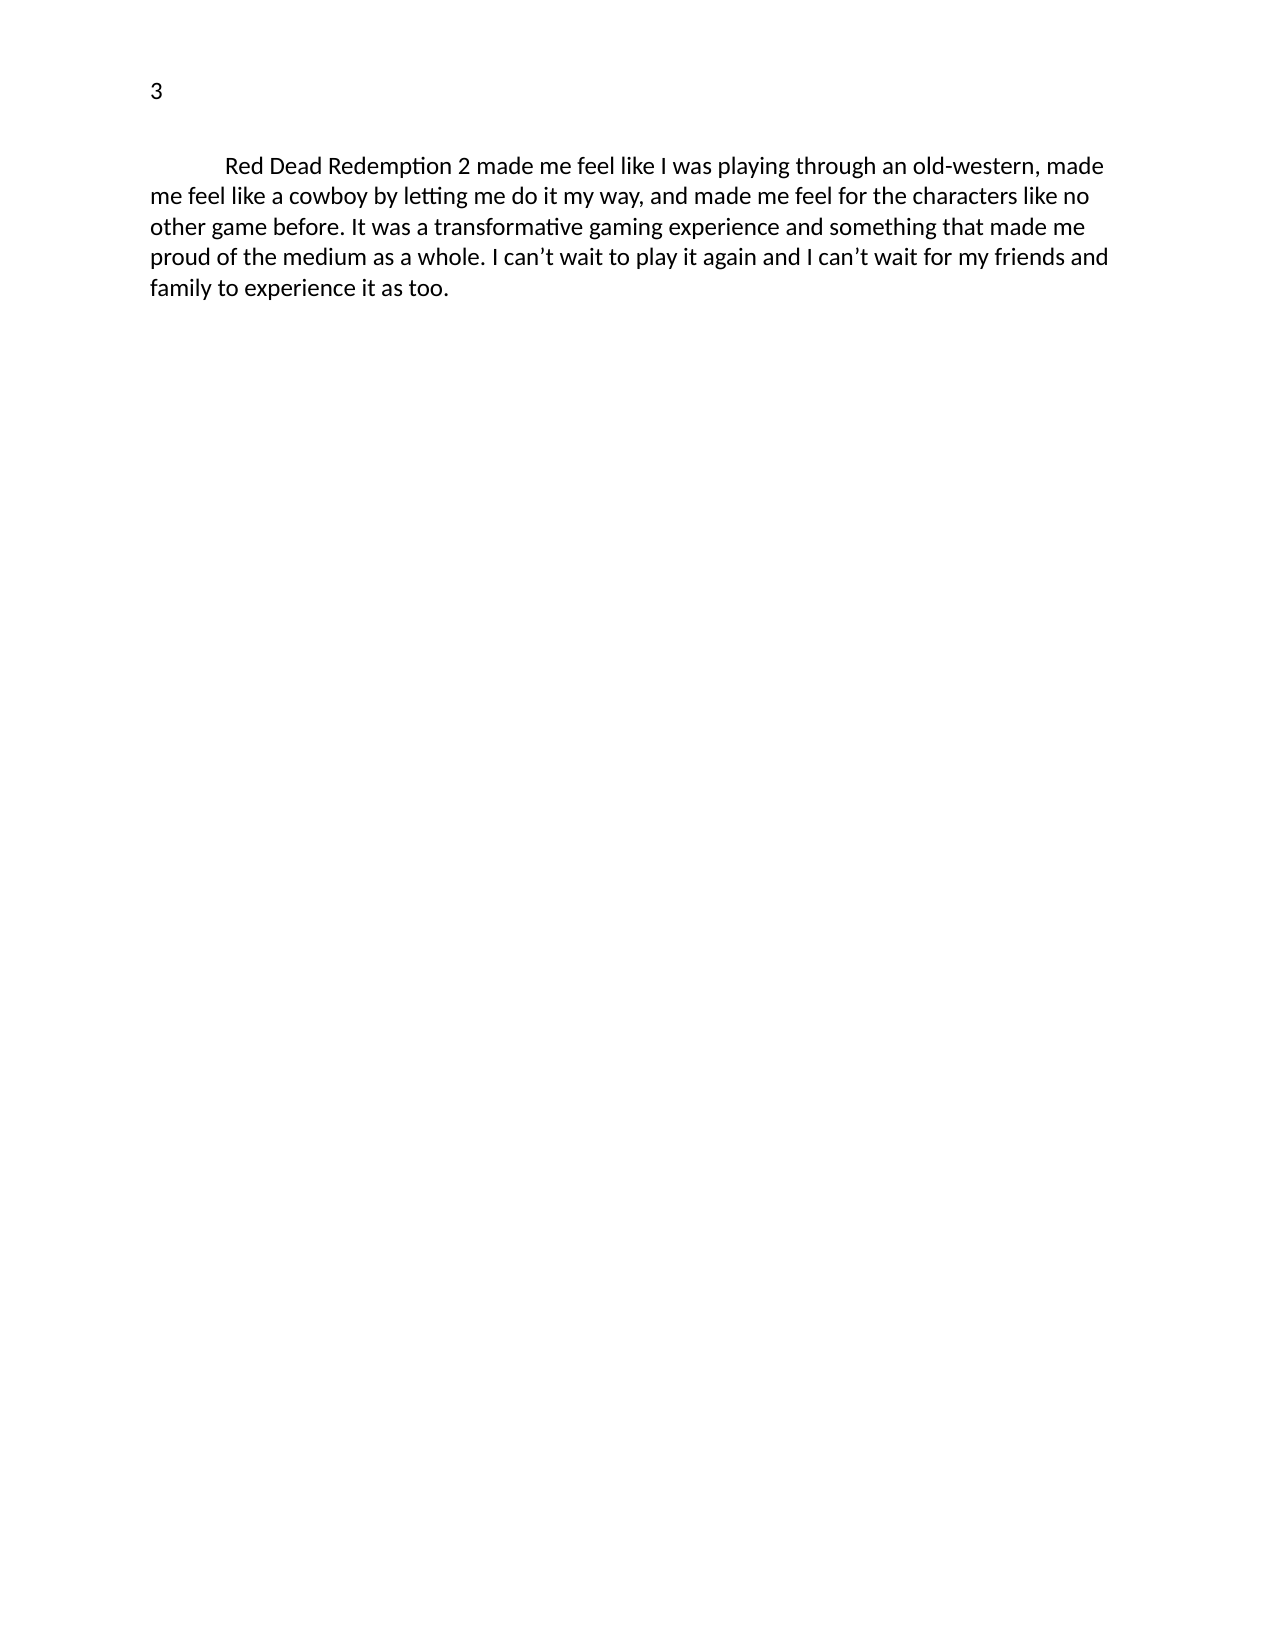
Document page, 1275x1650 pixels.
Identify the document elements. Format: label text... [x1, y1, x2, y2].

text Red Dead Redemption 2 made me feel like I was playing through an old-western, made me feel like a cowboy by letting me do it my way, and made me feel for the characters like no other game before. It was a transformative gaming experience and something that made me proud of the medium as a whole. I can’t wait to play it again and I can’t wait for my friends and family to experience it as too. [150, 150, 1125, 303]
